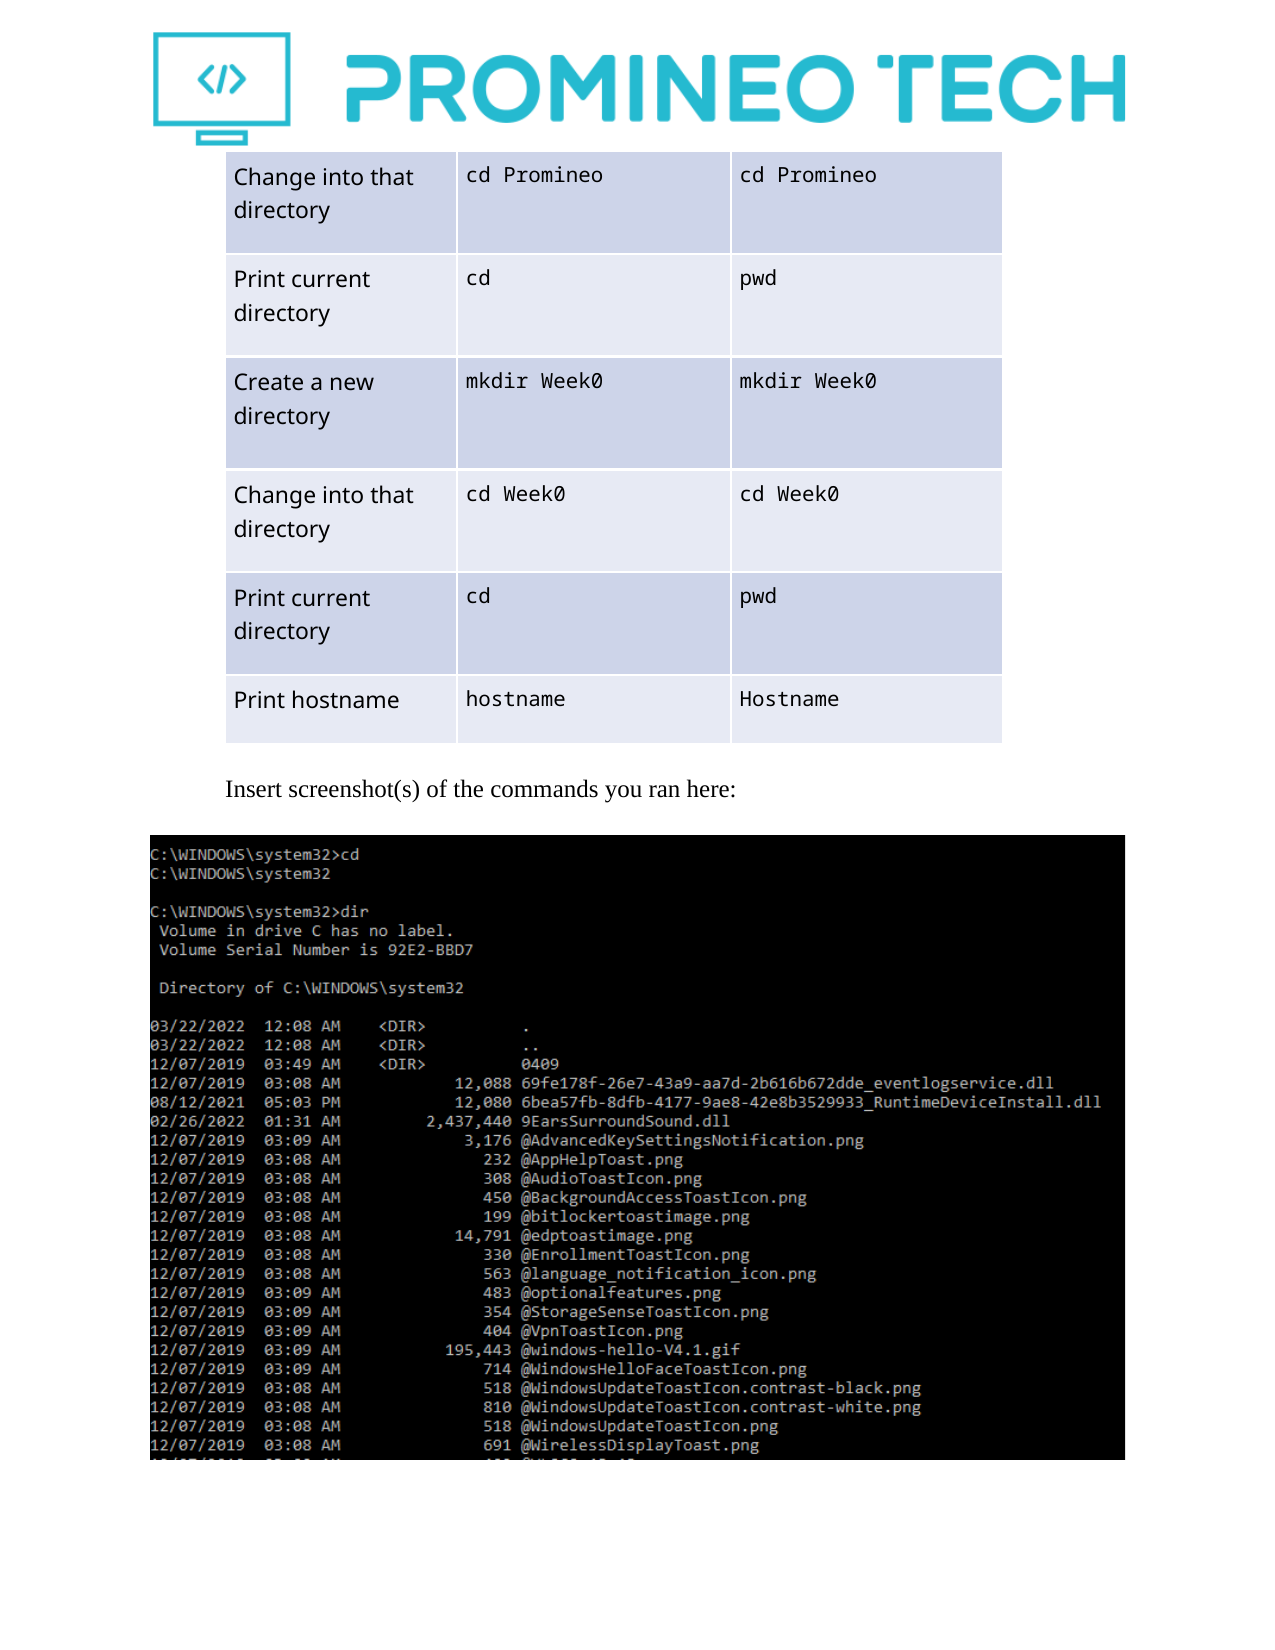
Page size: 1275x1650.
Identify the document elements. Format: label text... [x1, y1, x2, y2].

table_cell Print current directory [226, 255, 456, 355]
table_cell mkdir Week0 [458, 358, 730, 468]
table_cell cd Promineo [458, 152, 730, 253]
picture [150, 30, 1125, 149]
table_cell Change into that directory [226, 152, 456, 253]
table_cell Create a new directory [226, 358, 456, 468]
table_cell Print current directory [226, 573, 456, 674]
table_cell cd Promineo [732, 152, 1002, 253]
text Insert screenshot(s) of the commands you ran here: [150, 774, 1125, 802]
table_cell hostname [458, 676, 730, 743]
table_cell cd Week0 [732, 471, 1002, 571]
table_cell cd Week0 [458, 471, 730, 571]
table_cell Hostname [732, 676, 1002, 743]
table_cell cd [458, 573, 730, 674]
table_cell Print hostname [226, 676, 456, 743]
table_cell pwd [732, 255, 1002, 355]
table_cell cd [458, 255, 730, 355]
table_cell Change into that directory [226, 471, 456, 571]
table_cell mkdir Week0 [732, 358, 1002, 468]
table_cell pwd [732, 573, 1002, 674]
